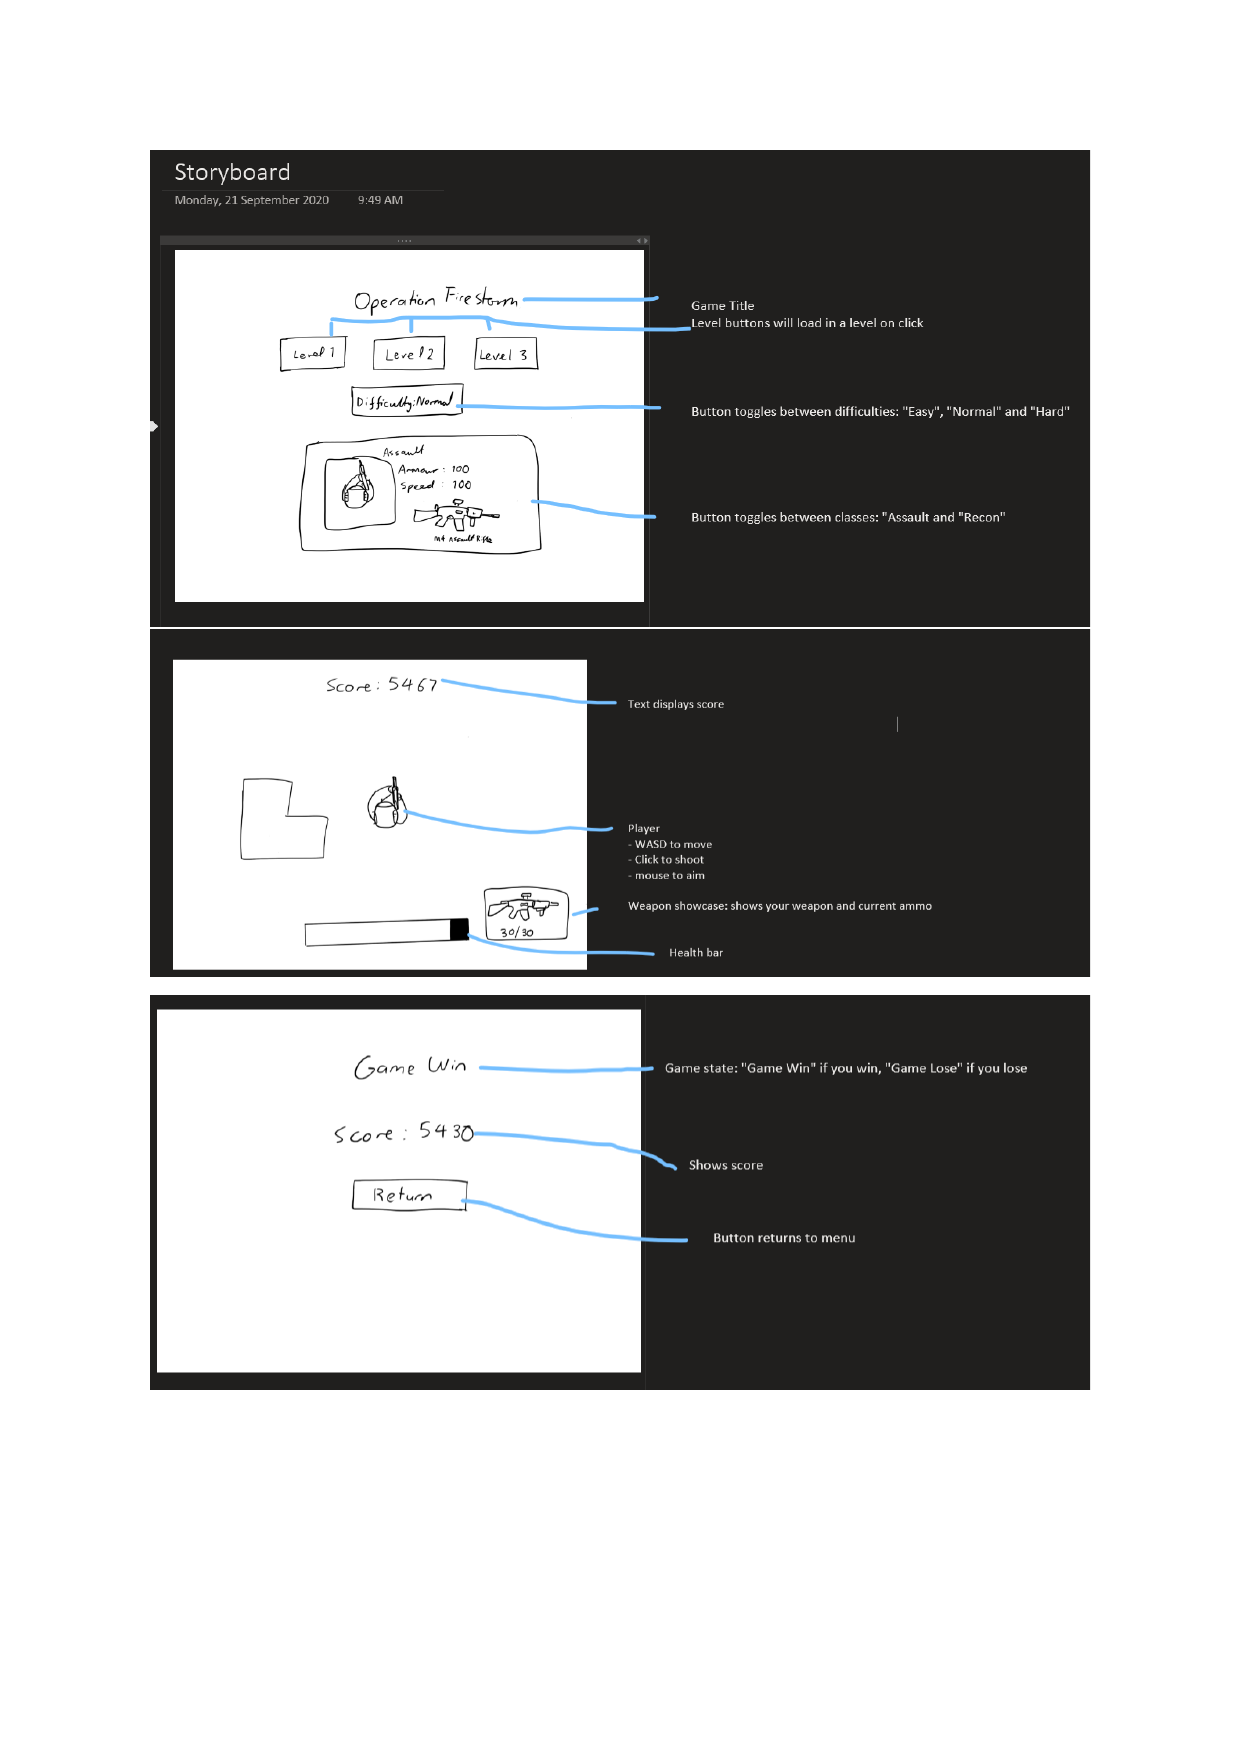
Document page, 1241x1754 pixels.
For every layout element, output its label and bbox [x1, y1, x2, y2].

picture [150, 629, 1091, 977]
picture [150, 995, 1091, 1390]
picture [150, 150, 1091, 627]
